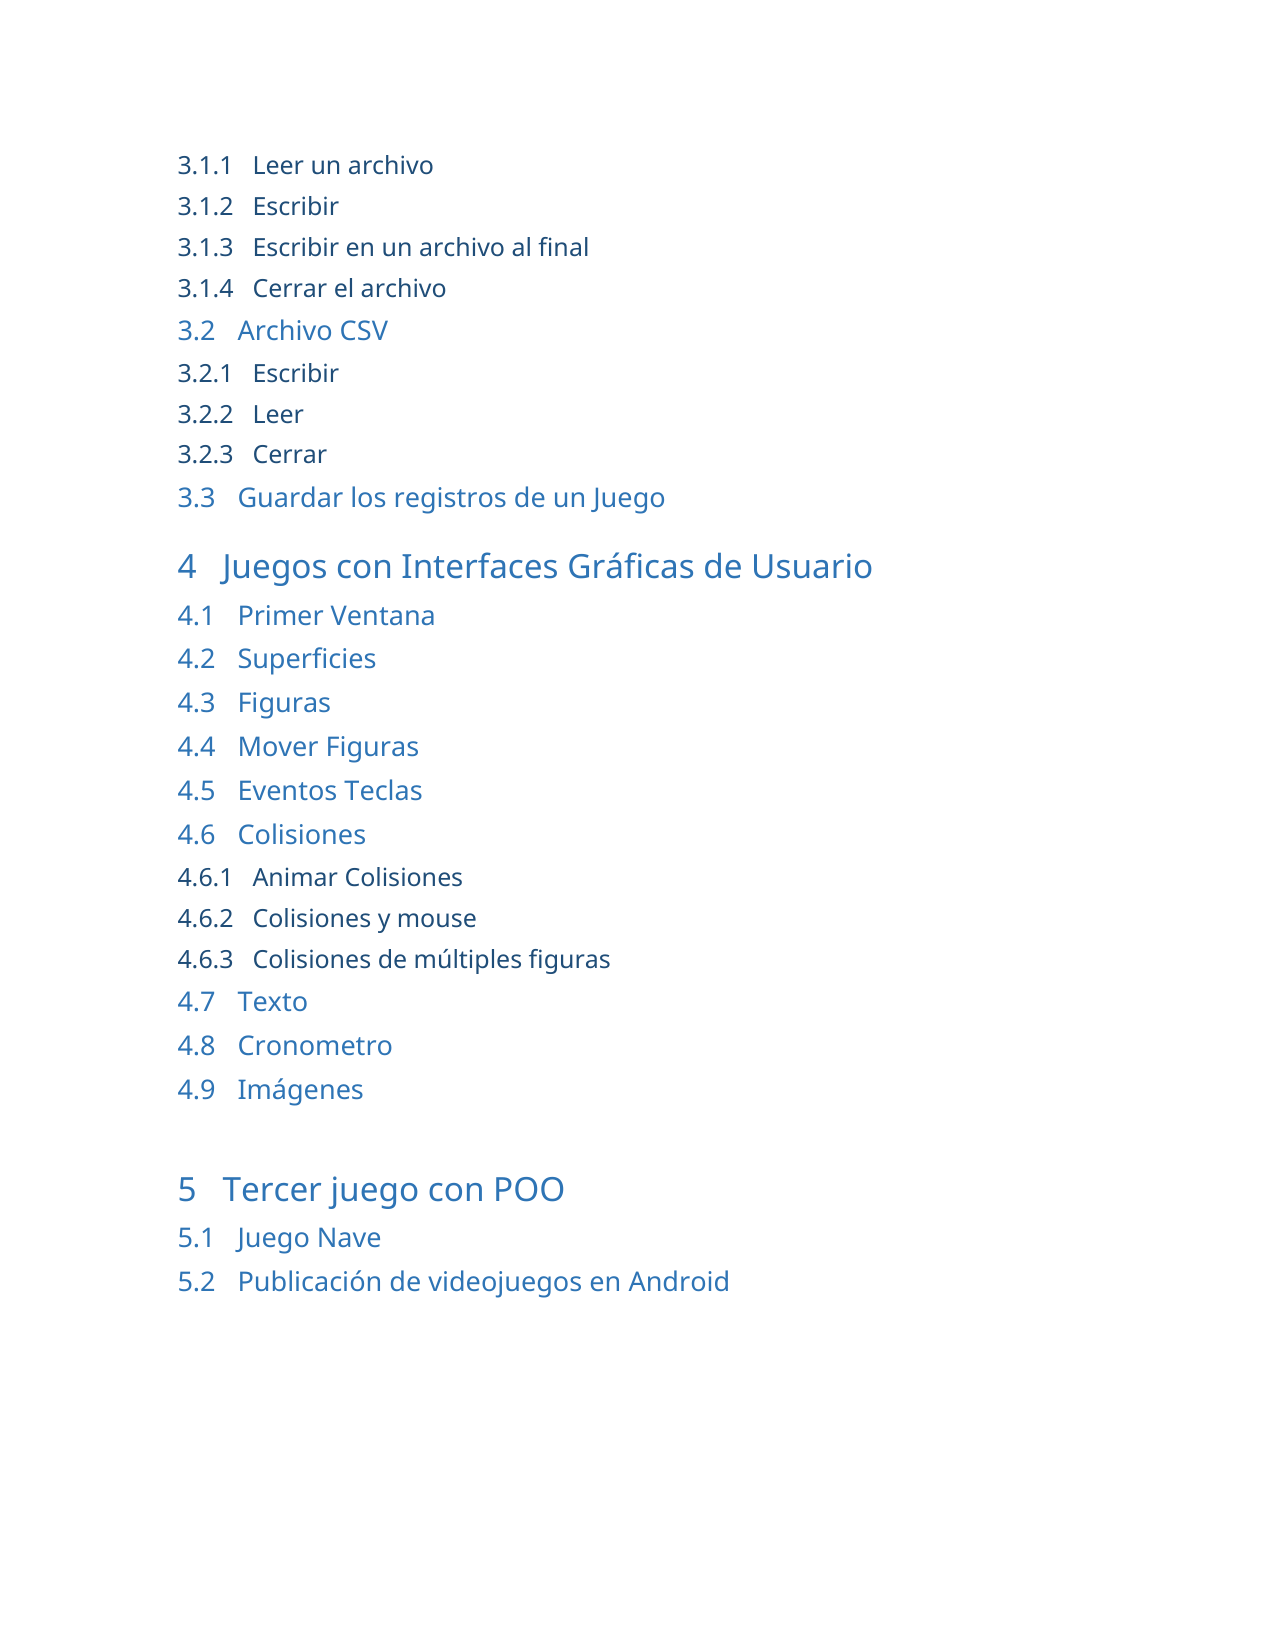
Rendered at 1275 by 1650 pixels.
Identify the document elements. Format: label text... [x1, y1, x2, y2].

subtitle Eventos Teclas [177, 772, 1098, 809]
subtitle Cronometro [177, 1027, 1098, 1063]
subtitle Leer [177, 396, 1098, 430]
subtitle Animar Colisiones [177, 860, 1098, 894]
subtitle Colisiones y mouse [177, 901, 1098, 935]
subtitle Colisiones [177, 816, 1098, 853]
subtitle Juego Nave [177, 1219, 1098, 1256]
subtitle Mover Figuras [177, 728, 1098, 765]
subtitle Imágenes [177, 1071, 1098, 1107]
subtitle Superficies [177, 640, 1098, 677]
subtitle Escribir en un archivo al final [177, 229, 1098, 263]
subtitle Cerrar [177, 437, 1098, 471]
subtitle Escribir [177, 355, 1098, 389]
subtitle Juegos con Interfaces Gráficas de Usuario [177, 543, 1098, 588]
subtitle Colisiones de múltiples figuras [177, 942, 1098, 976]
subtitle Tercer juego con POO [177, 1166, 1098, 1211]
subtitle Primer Ventana [177, 596, 1098, 633]
subtitle Guardar los registros de un Juego [177, 478, 1098, 515]
subtitle Texto [177, 983, 1098, 1019]
subtitle Figuras [177, 684, 1098, 721]
subtitle Archivo CSV [177, 311, 1098, 348]
subtitle Cerrar el archivo [177, 270, 1098, 304]
subtitle Escribir [177, 188, 1098, 223]
subtitle Leer un archivo [177, 148, 1098, 182]
subtitle Publicación de videojuegos en Android [177, 1263, 1098, 1299]
